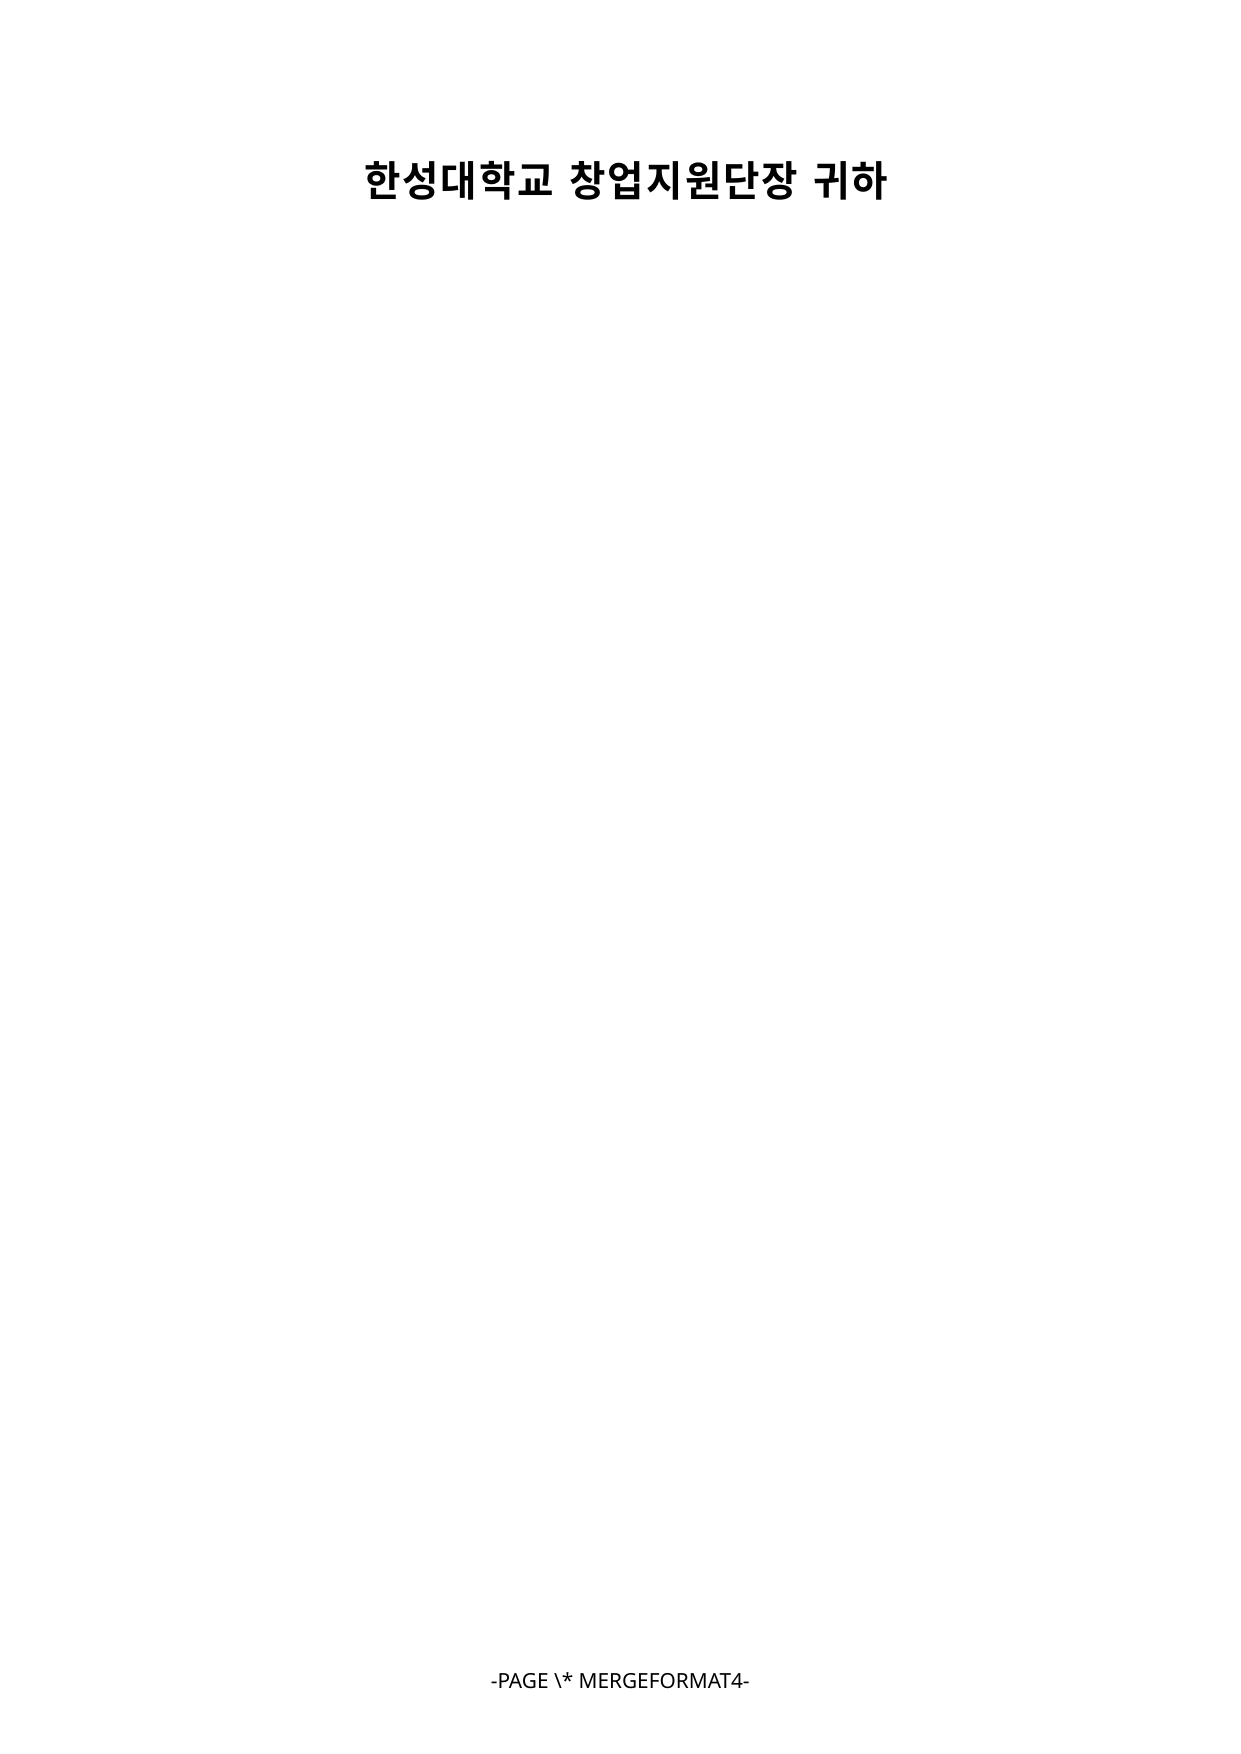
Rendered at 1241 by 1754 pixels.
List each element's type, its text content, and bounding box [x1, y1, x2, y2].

text 한성대학교 창업지원단장 귀하 [118, 148, 1122, 208]
